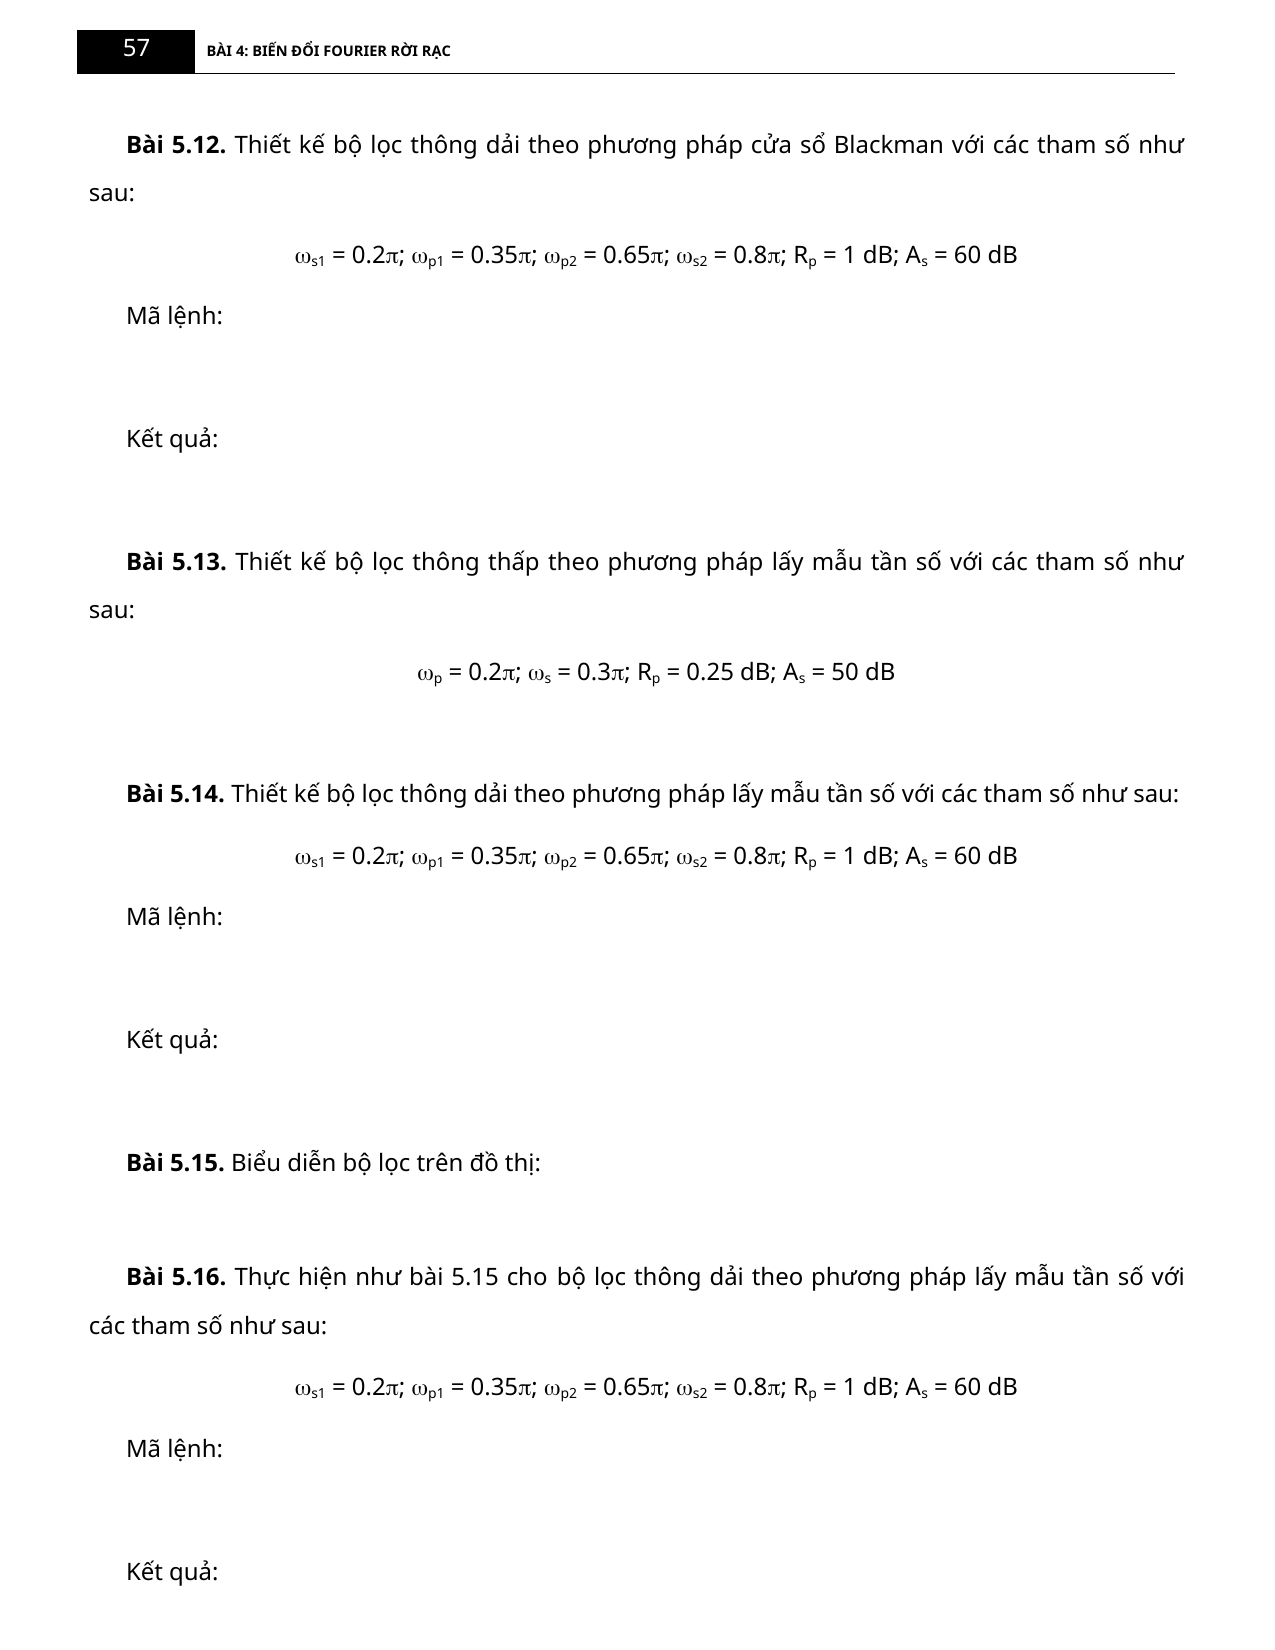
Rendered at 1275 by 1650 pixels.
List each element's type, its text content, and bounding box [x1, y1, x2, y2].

text Mã lệnh: [89, 900, 1186, 933]
text Kết quả: [89, 1554, 1186, 1587]
text s1 = 0.2; p1 = 0.35; p2 = 0.65; s2 = 0.8; Rp = 1 dB; As = 60 dB [89, 839, 1186, 871]
text Bài 5.16. Thực hiện như bài 5.15 cho bộ lọc thông dải theo phương pháp lấy mẫu tần số với các tham số như sau: [89, 1260, 1186, 1341]
text s1 = 0.2; p1 = 0.35; p2 = 0.65; s2 = 0.8; Rp = 1 dB; As = 60 dB [89, 1370, 1186, 1403]
text p = 0.2; s = 0.3; Rp = 0.25 dB; As = 50 dB [89, 654, 1186, 687]
text Kết quả: [89, 1023, 1186, 1055]
text Kết quả: [89, 422, 1186, 454]
text Mã lệnh: [89, 1432, 1186, 1464]
text Bài 5.14. Thiết kế bộ lọc thông dải theo phương pháp lấy mẫu tần số với các tham số như sau: [89, 777, 1186, 810]
text Bài 5.15. Biểu diễn bộ lọc trên đồ thị: [89, 1145, 1186, 1178]
text Bài 5.13. Thiết kế bộ lọc thông thấp theo phương pháp lấy mẫu tần số với các tham số như sau: [89, 544, 1186, 626]
text Mã lệnh: [89, 299, 1186, 332]
text Bài 5.12. Thiết kế bộ lọc thông dải theo phương pháp cửa sổ Blackman với các tham số như sau: [89, 127, 1186, 209]
text s1 = 0.2; p1 = 0.35; p2 = 0.65; s2 = 0.8; Rp = 1 dB; As = 60 dB [89, 238, 1186, 270]
